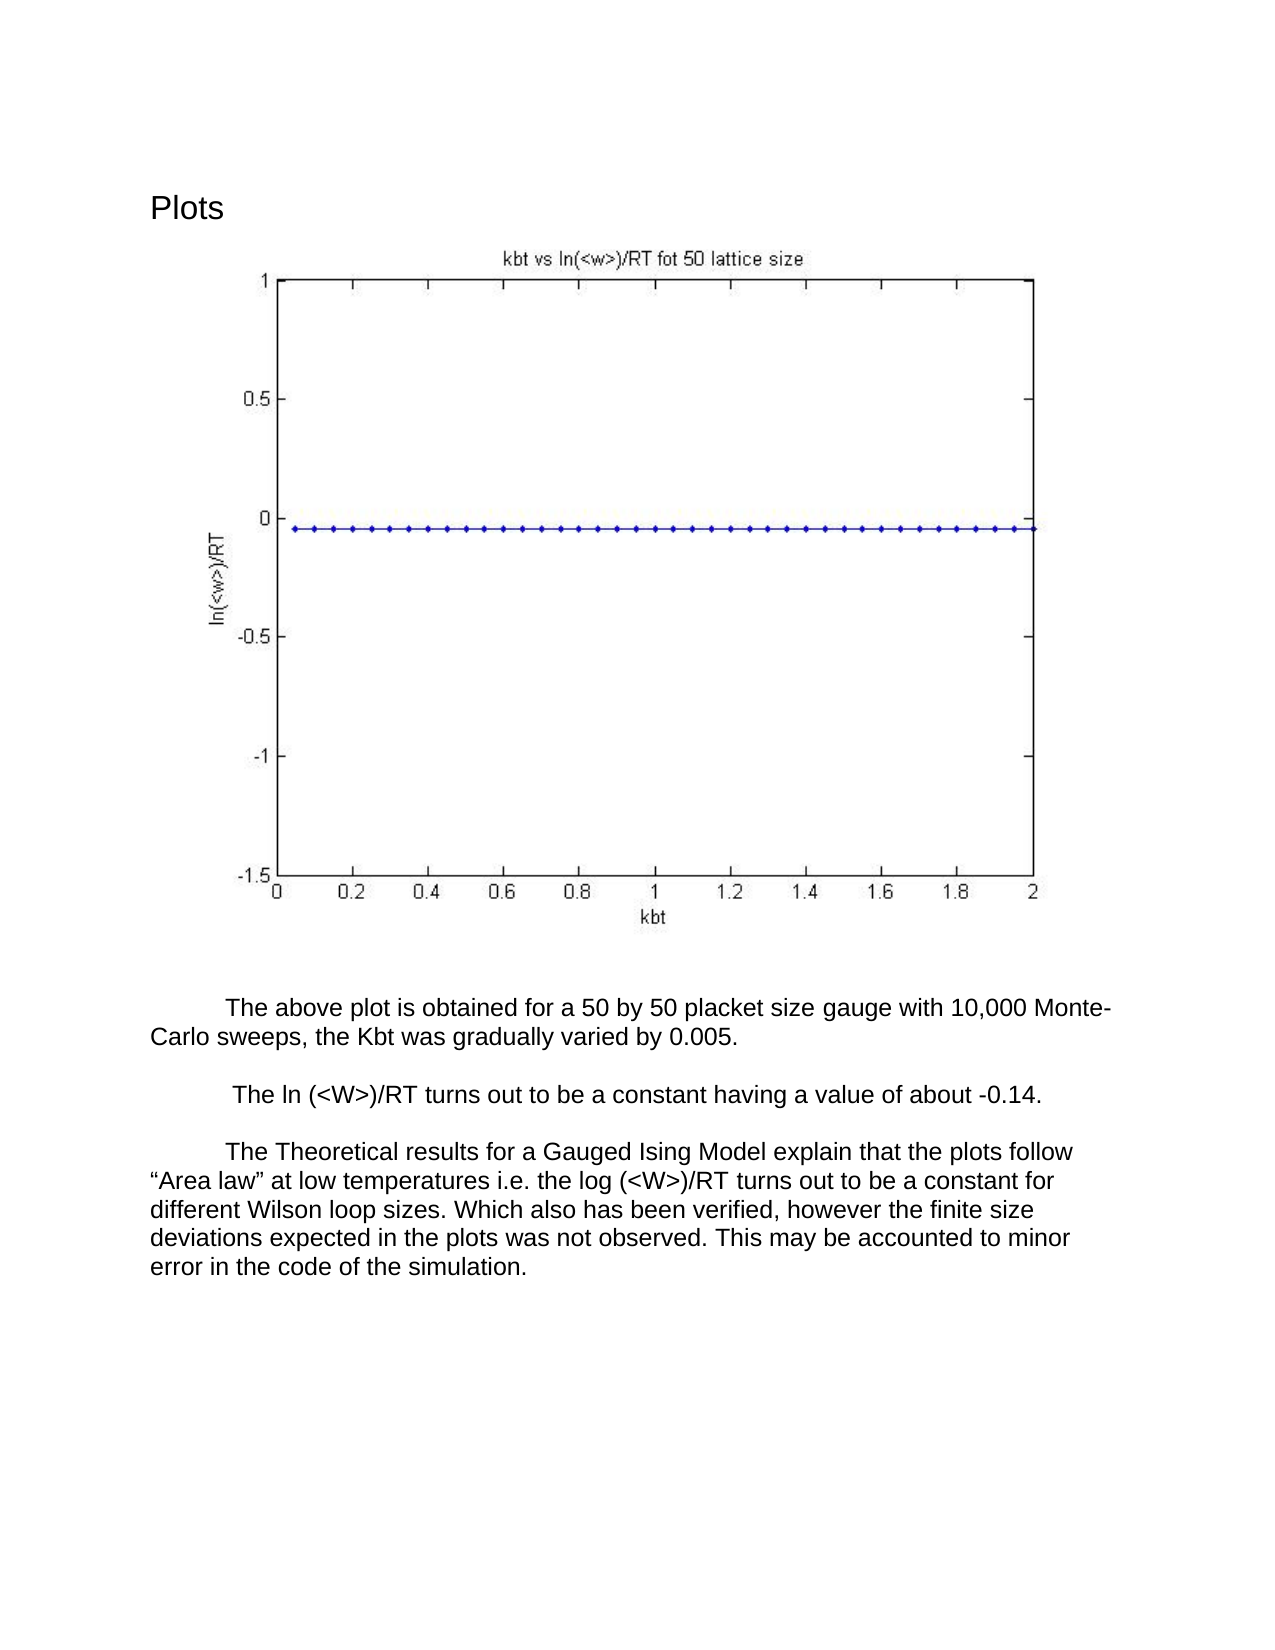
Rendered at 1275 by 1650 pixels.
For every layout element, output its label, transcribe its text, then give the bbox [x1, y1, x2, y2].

text The Theoretical results for a Gauged Ising Model explain that the plots follow “Area law” at low temperatures i.e. the log (<W>)/RT turns out to be a constant for different Wilson loop sizes. Which also has been verified, however the finite size deviations expected in the plots was not observed. This may be accounted to minor error in the code of the simulation. [150, 1137, 1125, 1281]
text The ln (<W>)/RT turns out to be a constant having a value of about -0.14. [150, 1080, 1125, 1108]
text Plots [150, 188, 1125, 226]
text The above plot is obtained for a 50 by 50 placket size gauge with 10,000 Monte-Carlo sweeps, the Kbt was gradually varied by 0.005. [150, 993, 1125, 1051]
picture [150, 226, 1125, 955]
